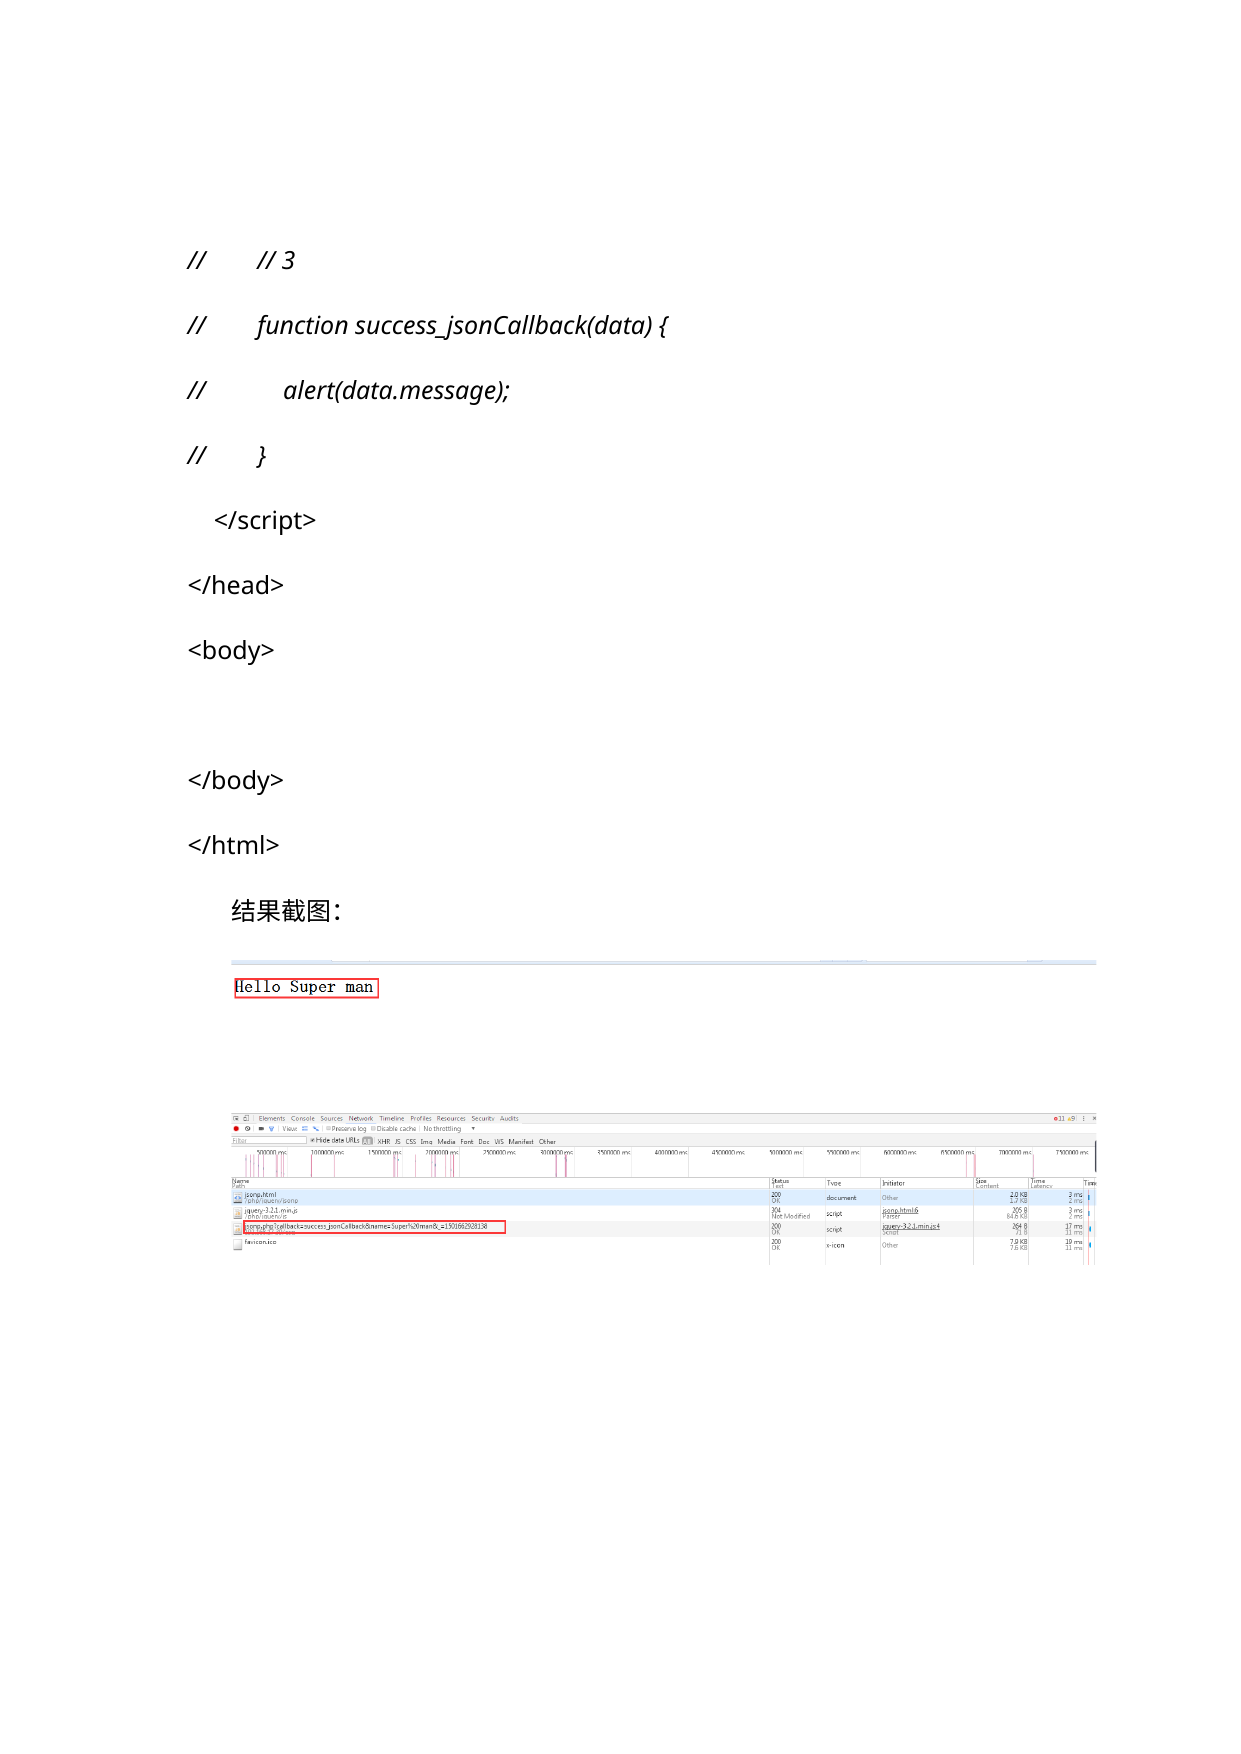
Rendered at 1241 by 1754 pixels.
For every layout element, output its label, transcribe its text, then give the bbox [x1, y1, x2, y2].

picture [231, 960, 1097, 1265]
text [187, 162, 1053, 877]
text 结果截图： [187, 877, 1053, 942]
